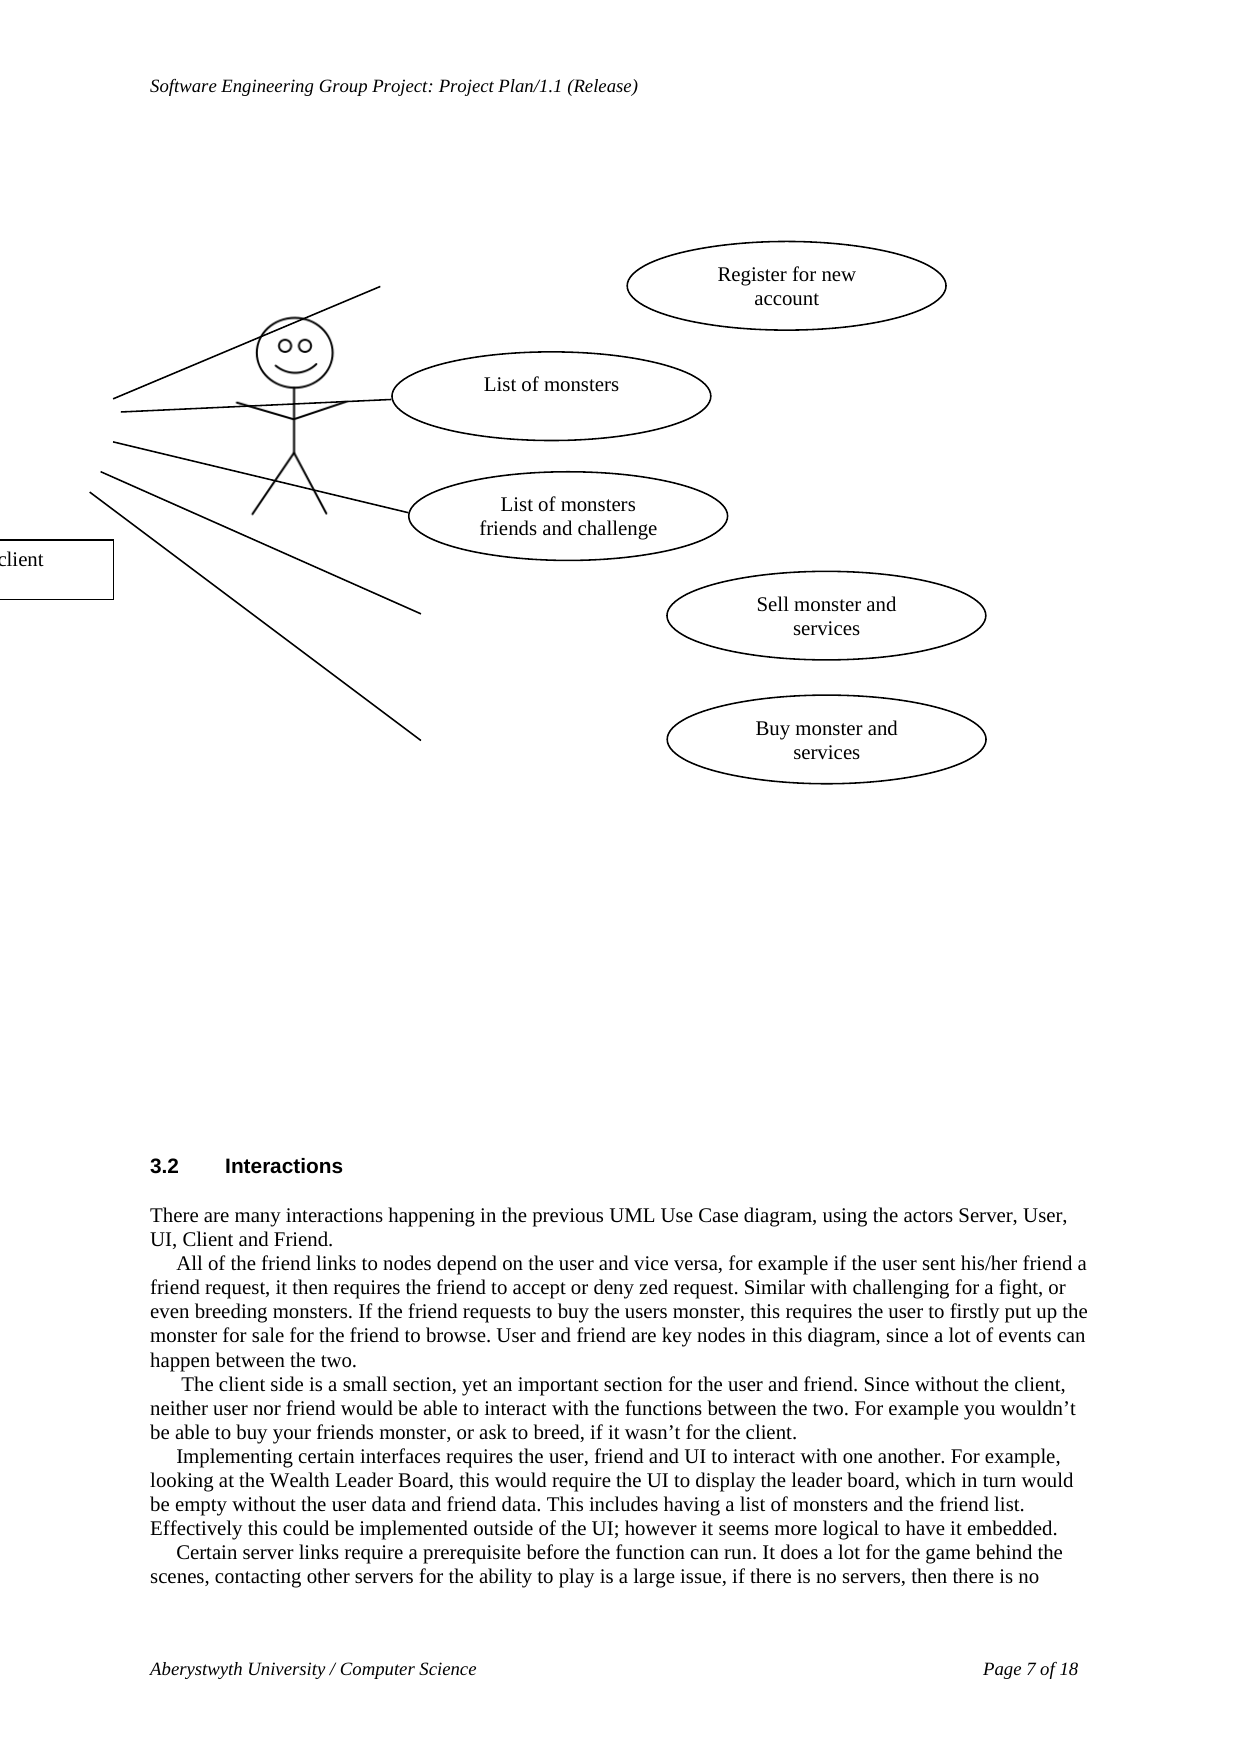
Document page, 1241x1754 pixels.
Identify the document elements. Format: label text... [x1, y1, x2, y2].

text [150, 1203, 1090, 1588]
picture [205, 520, 245, 538]
picture [205, 401, 378, 504]
subtitle Interactions [150, 1154, 1090, 1178]
picture [205, 294, 378, 407]
picture [205, 465, 378, 538]
picture [205, 294, 357, 358]
